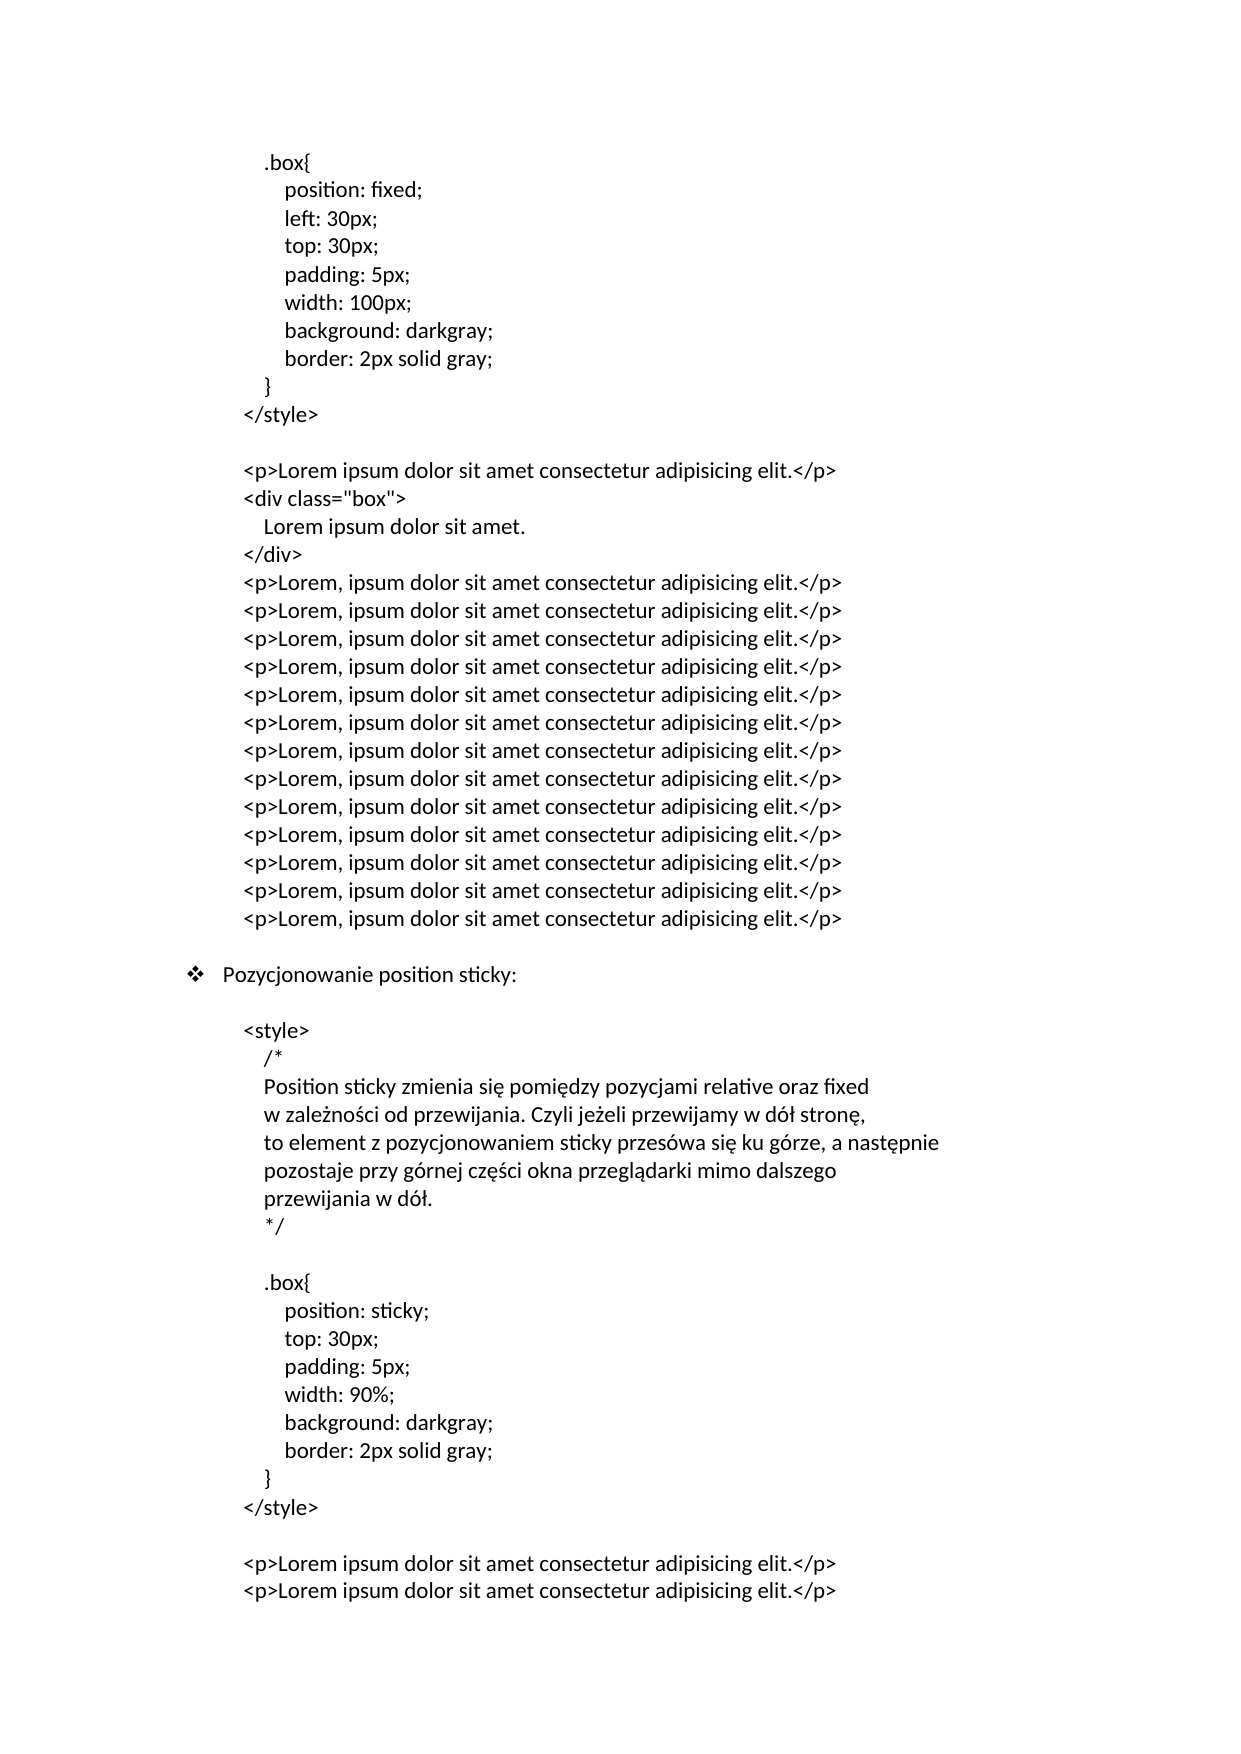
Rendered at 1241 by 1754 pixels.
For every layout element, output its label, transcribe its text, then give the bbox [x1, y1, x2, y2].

list padding: 5px; [223, 260, 1093, 288]
list Pozycjonowanie position sticky: [185, 960, 1093, 988]
list left: 30px; [223, 204, 1093, 232]
list <p>Lorem, ipsum dolor sit amet consectetur adipisicing elit.</p> [223, 596, 1093, 624]
list <p>Lorem, ipsum dolor sit amet consectetur adipisicing elit.</p> [223, 736, 1093, 764]
list <p>Lorem, ipsum dolor sit amet consectetur adipisicing elit.</p> [223, 568, 1093, 596]
list background: darkgray; [223, 1408, 1093, 1437]
list pozostaje przy górnej części okna przeglądarki mimo dalszego [223, 1156, 1093, 1184]
list <p>Lorem, ipsum dolor sit amet consectetur adipisicing elit.</p> [223, 904, 1093, 932]
list <div class="box"> [223, 484, 1093, 512]
list </div> [223, 540, 1093, 568]
list <p>Lorem, ipsum dolor sit amet consectetur adipisicing elit.</p> [223, 680, 1093, 708]
list to element z pozycjonowaniem sticky przesówa się ku górze, a następnie [223, 1128, 1093, 1156]
list padding: 5px; [223, 1352, 1093, 1381]
list .box{ [223, 1268, 1093, 1296]
list position: fixed; [223, 176, 1093, 204]
list <p>Lorem, ipsum dolor sit amet consectetur adipisicing elit.</p> [223, 652, 1093, 680]
list <p>Lorem, ipsum dolor sit amet consectetur adipisicing elit.</p> [223, 820, 1093, 848]
list Lorem ipsum dolor sit amet. [223, 512, 1093, 540]
list top: 30px; [223, 232, 1093, 260]
list position: sticky; [223, 1296, 1093, 1324]
list </style> [223, 400, 1093, 428]
list w zależności od przewijania. Czyli jeżeli przewijamy w dół stronę, [223, 1100, 1093, 1128]
list top: 30px; [223, 1324, 1093, 1352]
list <p>Lorem, ipsum dolor sit amet consectetur adipisicing elit.</p> [223, 876, 1093, 904]
list </style> [223, 1493, 1093, 1521]
list <style> [223, 1016, 1093, 1044]
list <p>Lorem, ipsum dolor sit amet consectetur adipisicing elit.</p> [223, 624, 1093, 652]
list .box{ [223, 148, 1093, 176]
list <p>Lorem, ipsum dolor sit amet consectetur adipisicing elit.</p> [223, 792, 1093, 820]
list border: 2px solid gray; [223, 344, 1093, 372]
list } [223, 1464, 1093, 1493]
list przewijania w dół. [223, 1184, 1093, 1212]
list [223, 1577, 1093, 1605]
list <p>Lorem, ipsum dolor sit amet consectetur adipisicing elit.</p> [223, 848, 1093, 876]
list Position sticky zmienia się pomiędzy pozycjami relative oraz fixed [223, 1072, 1093, 1100]
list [223, 1549, 1093, 1577]
list width: 100px; [223, 288, 1093, 316]
list } [223, 372, 1093, 400]
list <p>Lorem, ipsum dolor sit amet consectetur adipisicing elit.</p> [223, 708, 1093, 736]
list width: 90%; [223, 1381, 1093, 1408]
list border: 2px solid gray; [223, 1437, 1093, 1464]
list <p>Lorem ipsum dolor sit amet consectetur adipisicing elit.</p> [223, 456, 1093, 484]
list */ [223, 1212, 1093, 1240]
list <p>Lorem, ipsum dolor sit amet consectetur adipisicing elit.</p> [223, 764, 1093, 792]
list background: darkgray; [223, 316, 1093, 344]
list /* [223, 1044, 1093, 1072]
